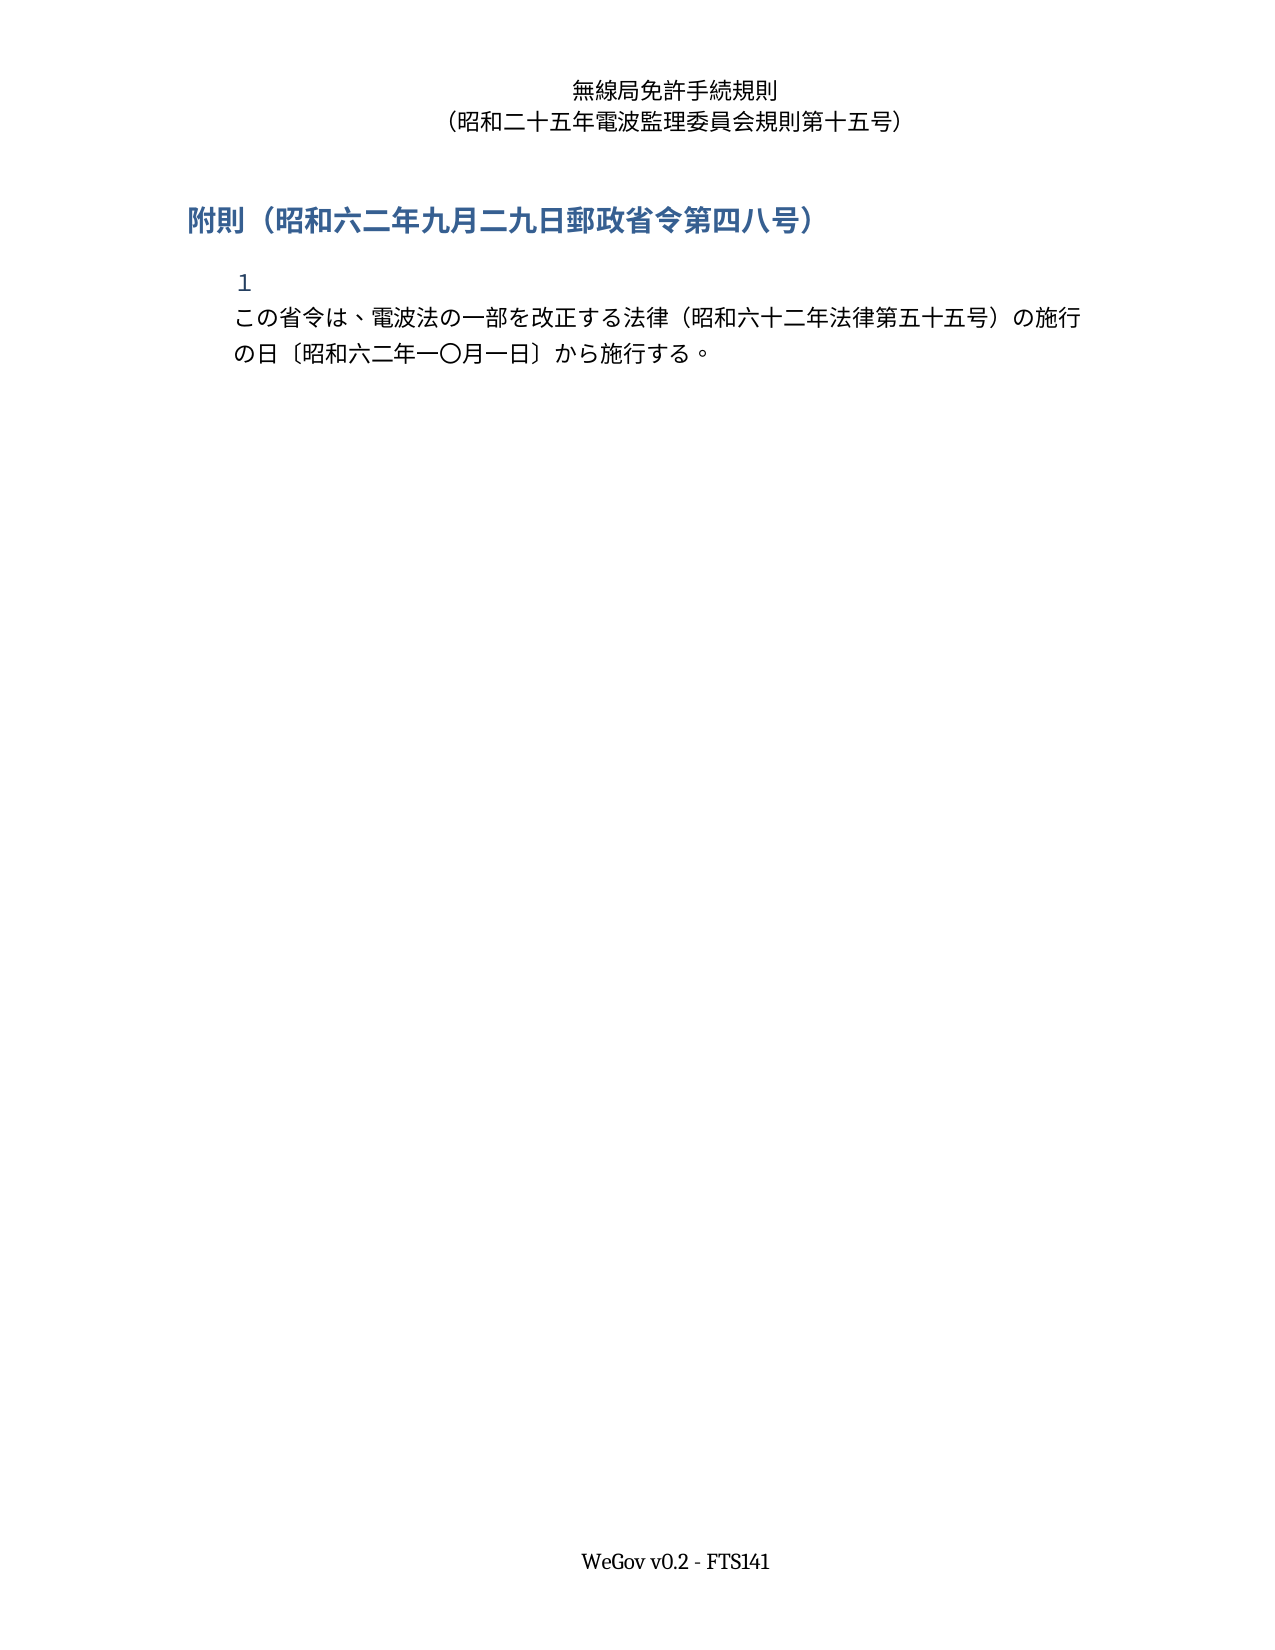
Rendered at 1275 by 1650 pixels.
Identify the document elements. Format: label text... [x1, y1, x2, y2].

subtitle 附則（昭和六二年九月二九日郵政省令第四八号） [187, 200, 1087, 240]
subtitle １ [233, 266, 1087, 298]
text この省令は、電波法の一部を改正する法律（昭和六十二年法律第五十五号）の施行の日〔昭和六二年一〇月一日〕から施行する。 [233, 302, 1087, 369]
